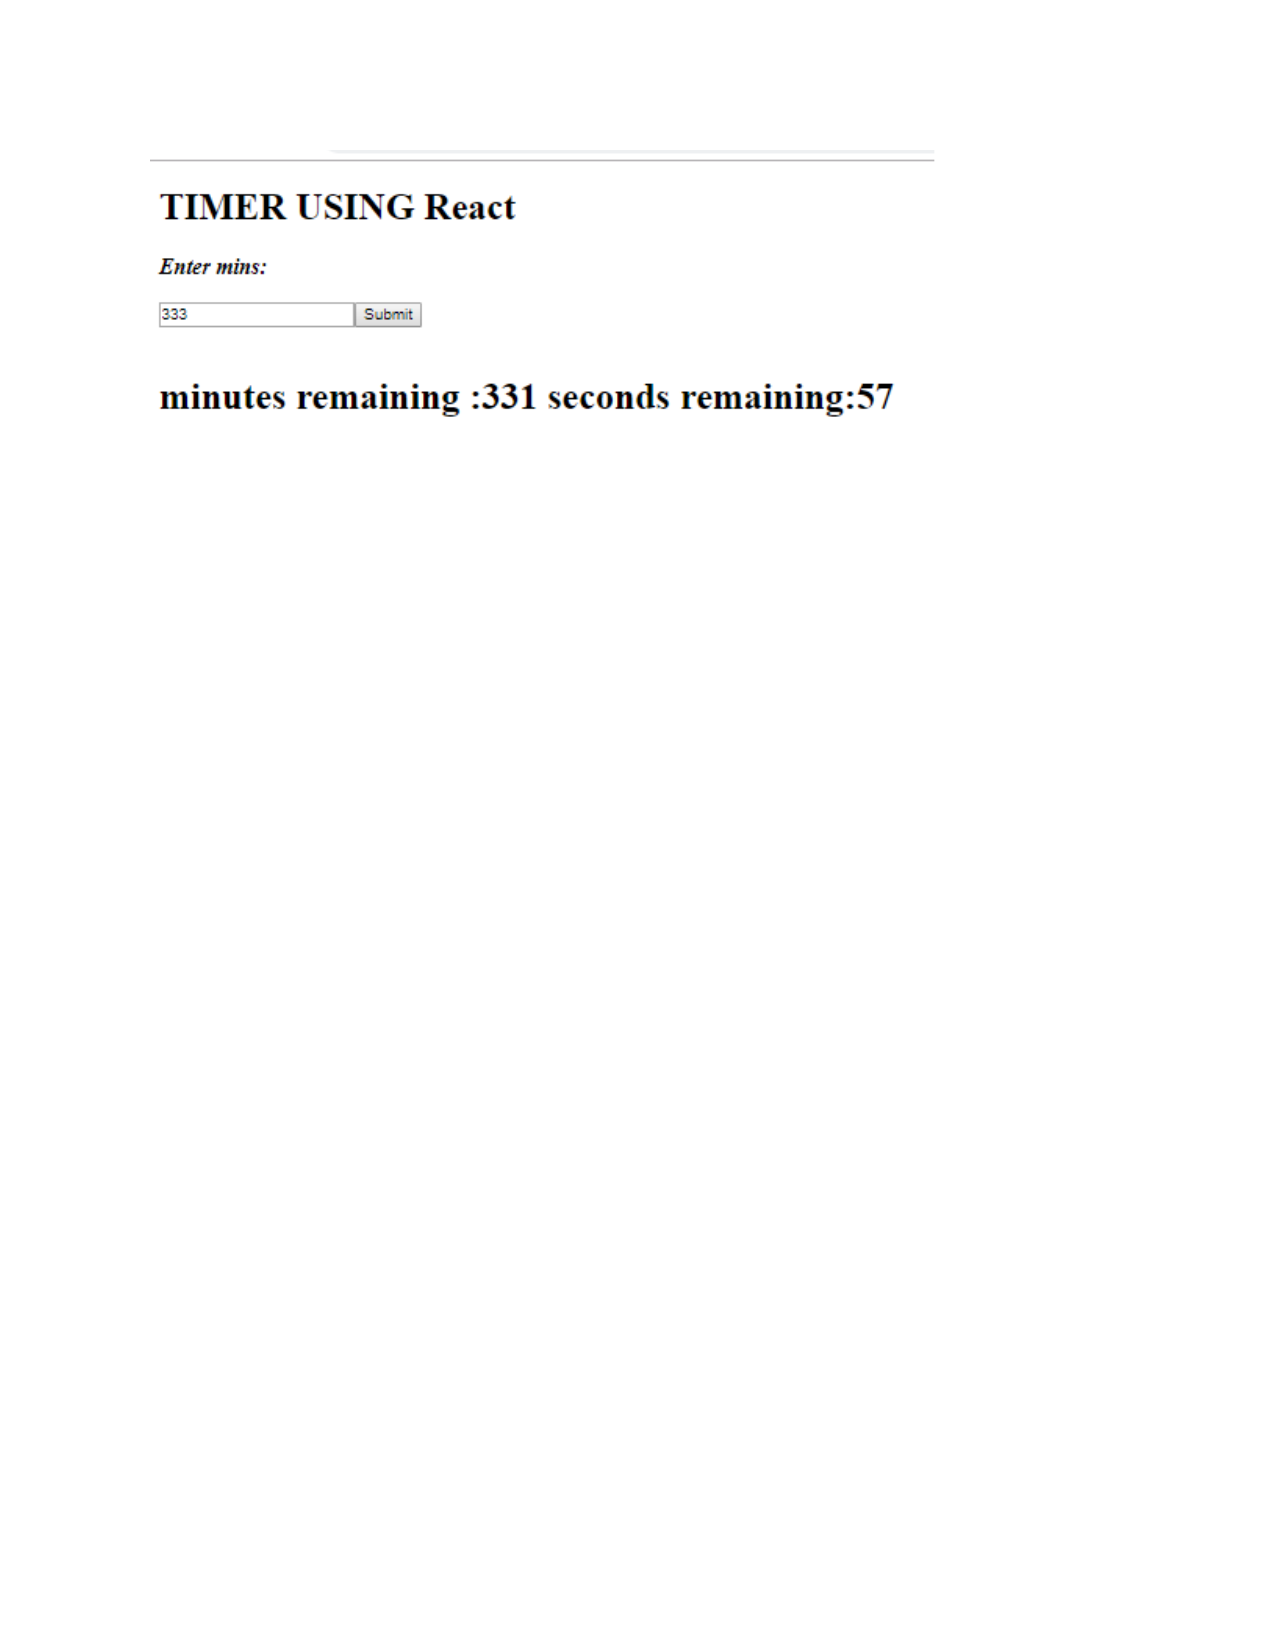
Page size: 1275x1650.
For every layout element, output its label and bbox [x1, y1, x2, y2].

picture [150, 150, 935, 489]
